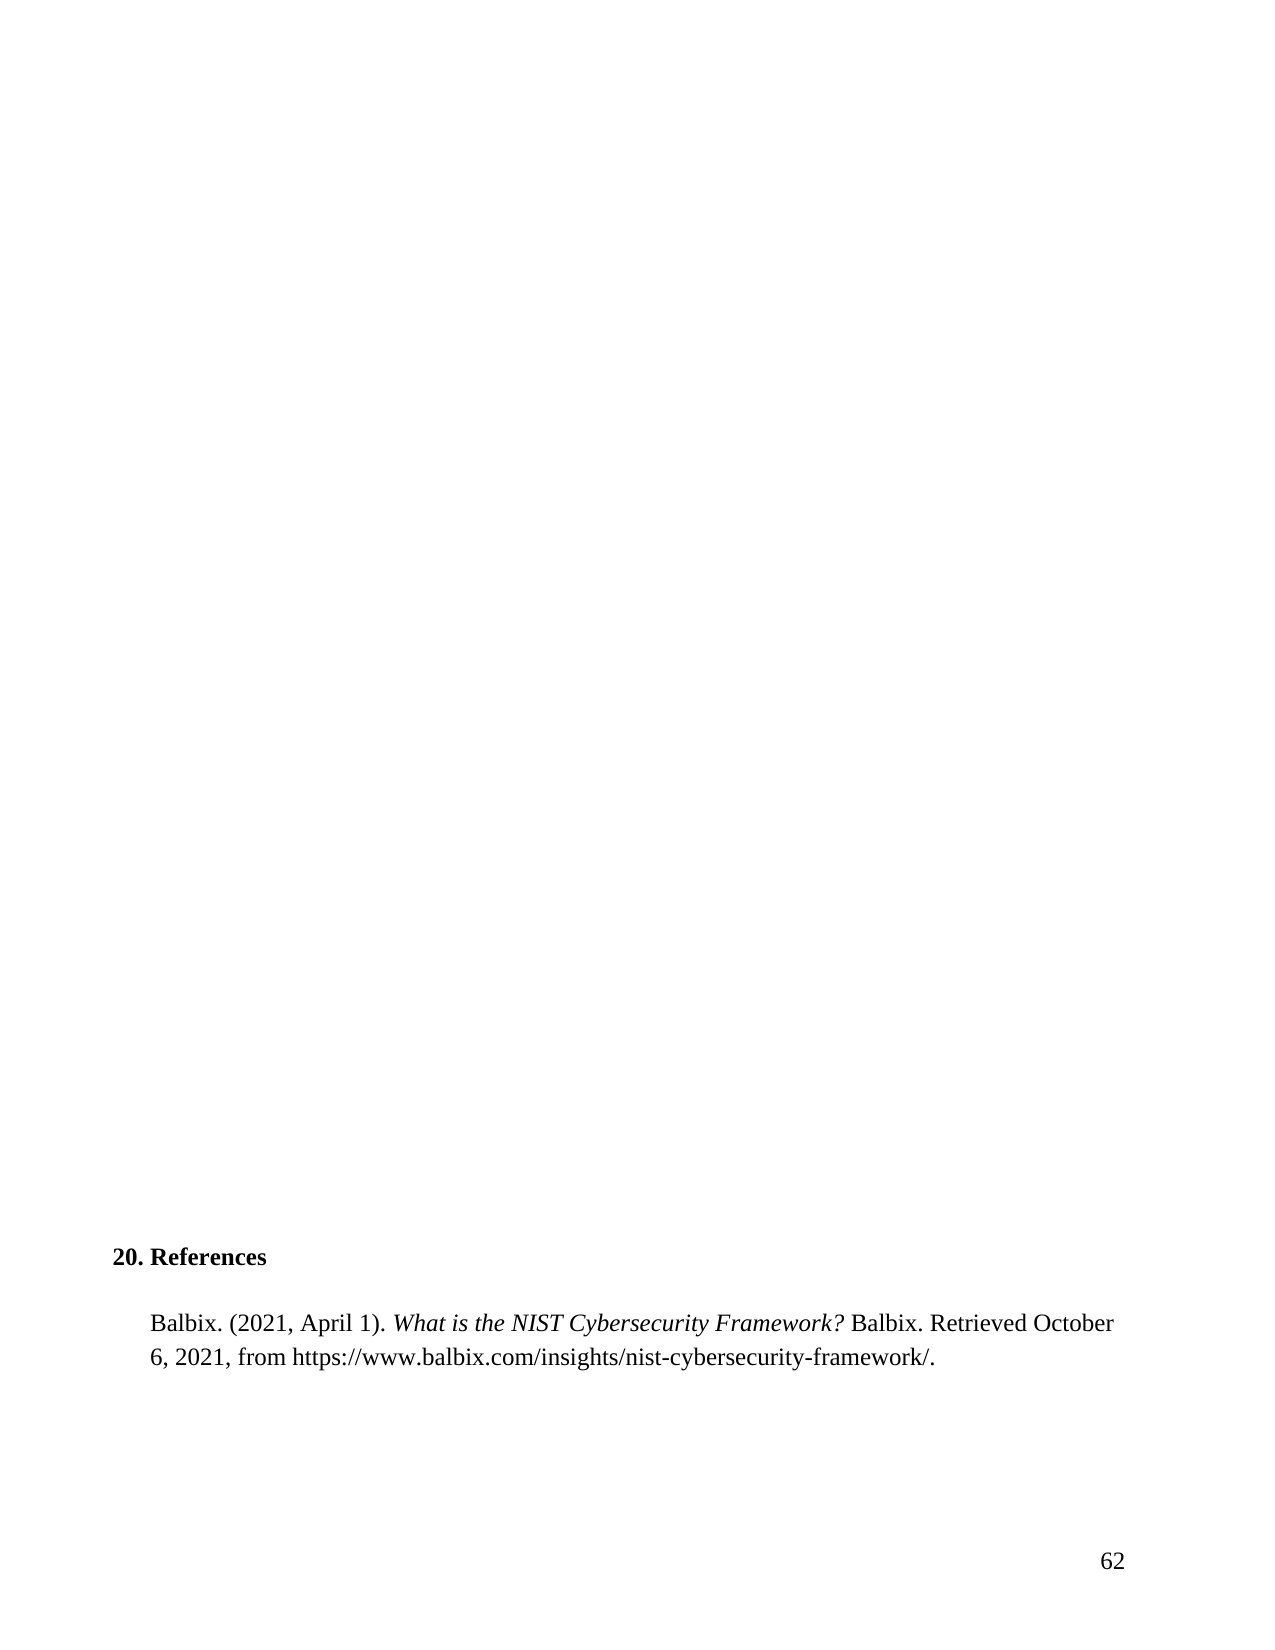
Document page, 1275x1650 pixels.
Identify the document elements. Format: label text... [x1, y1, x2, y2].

subtitle References [112, 1242, 1125, 1271]
text Balbix. (2021, April 1). What is the NIST Cybersecurity Framework? Balbix. Retrieved October 6, 2021, from https://www.balbix.com/insights/nist-cybersecurity-framework/. [150, 1276, 1125, 1370]
